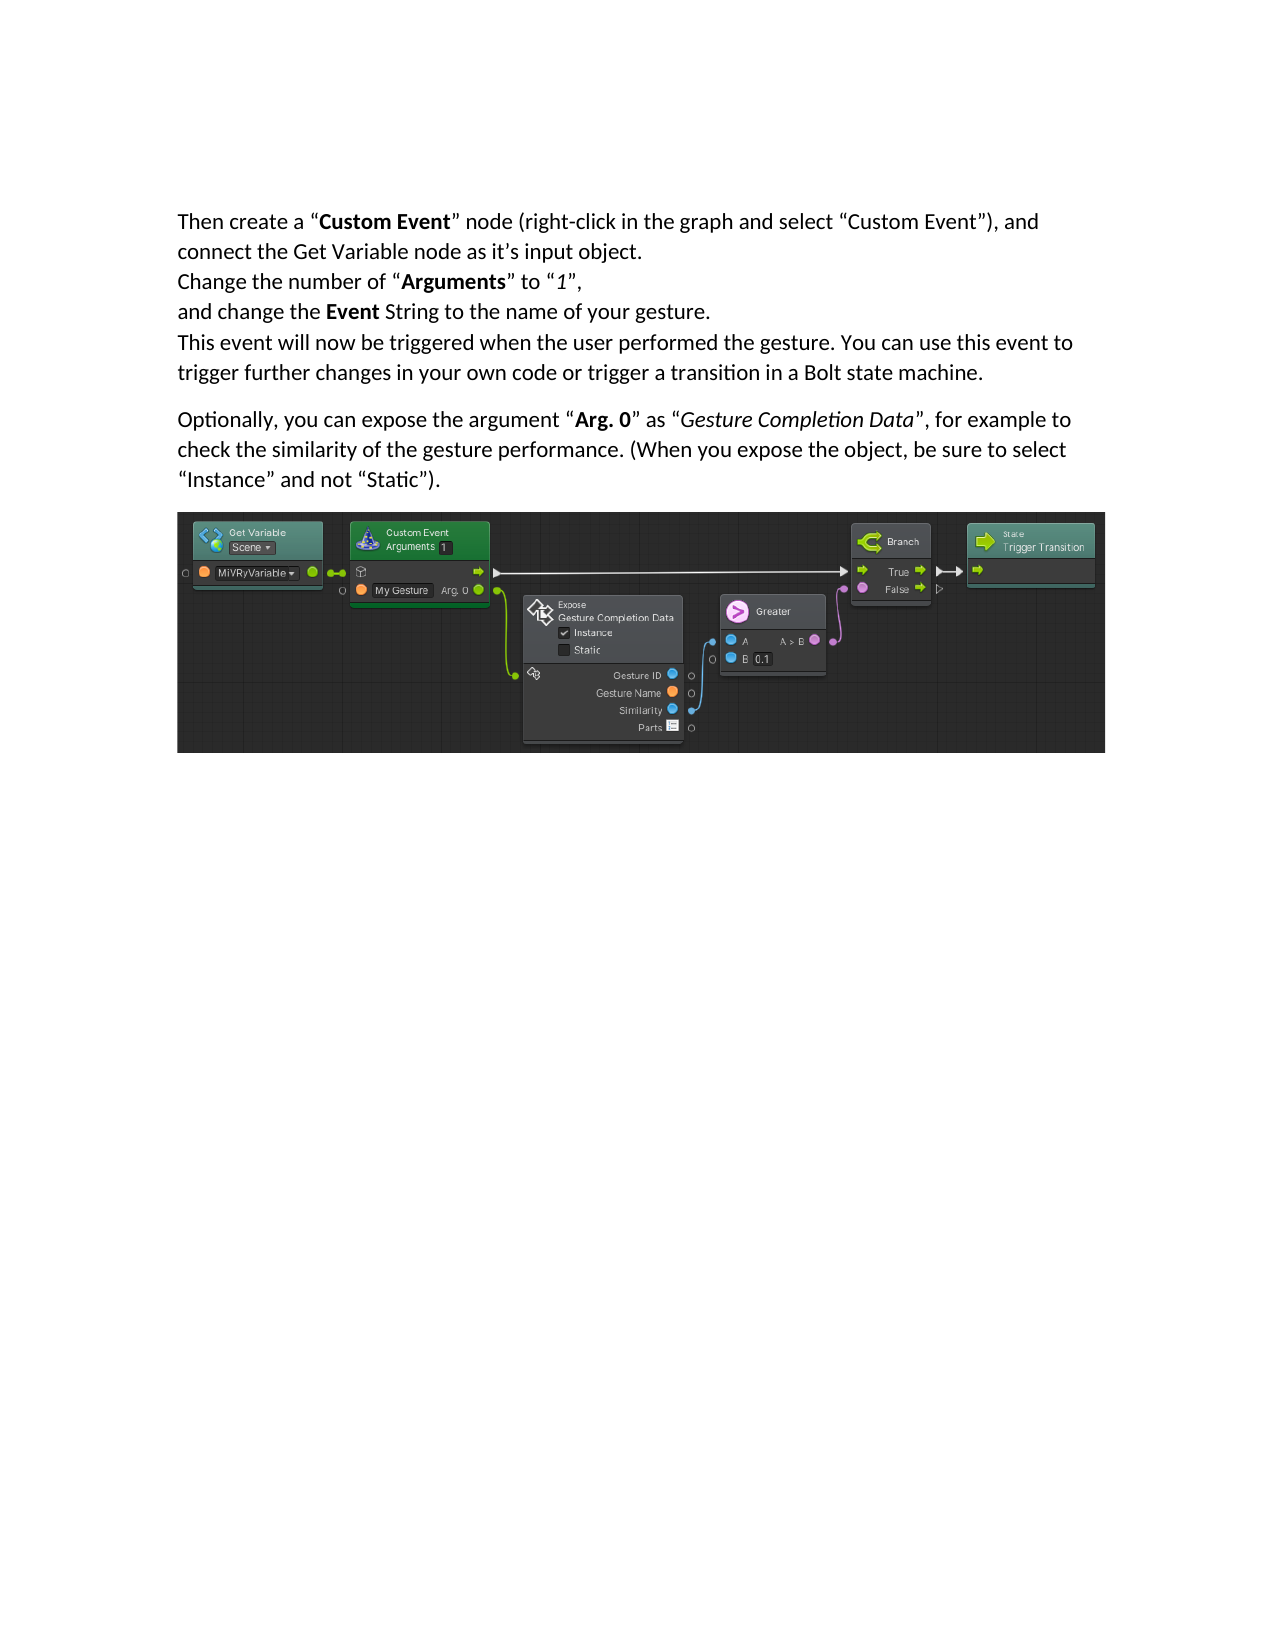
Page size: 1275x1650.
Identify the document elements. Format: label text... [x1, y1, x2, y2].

text Optionally, you can expose the argument “Arg. 0” as “Gesture Completion Data”, for example to check the similarity of the gesture performance. (When you expose the object, be sure to select “Instance” and not “Static”). [177, 405, 1098, 493]
picture [177, 512, 1106, 753]
text Then create a “Custom Event” node (right-click in the graph and select “Custom Event”), and connect the Get Variable node as it’s input object. Change the number of “Arguments” to “1”, and change the Event String to the name of your gesture. This event will now be triggered when the user performed the gesture. You can use this event to trigger further changes in your own code or trigger a transition in a Bolt state machine. [177, 207, 1098, 386]
